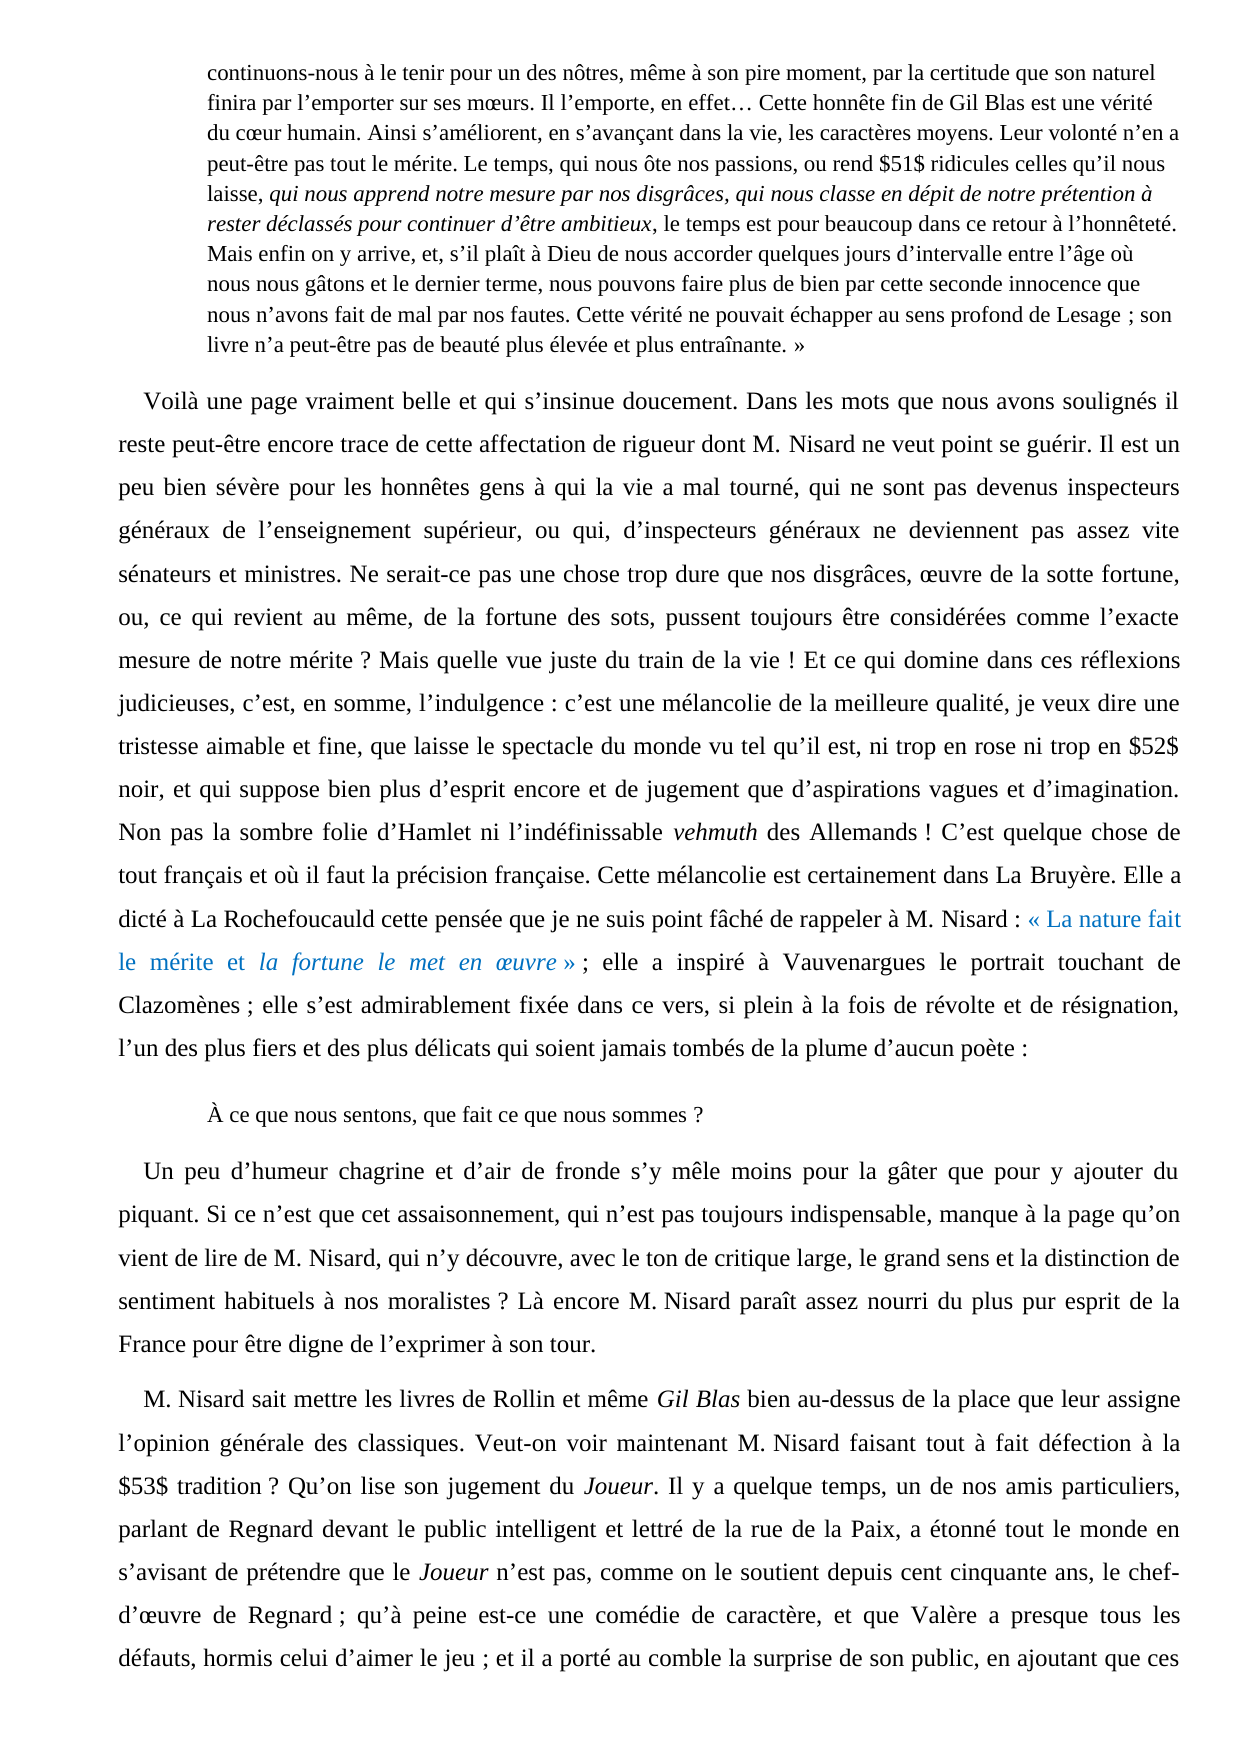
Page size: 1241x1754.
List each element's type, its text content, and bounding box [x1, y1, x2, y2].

text Un peu d’humeur chagrine et d’air de fronde s’y mêle moins pour la gâter que pour y ajouter du piquant. Si ce n’est que cet assaisonnement, qui n’est pas toujours indispensable, manque à la page qu’on vient de lire de M. Nisard, qui n’y découvre, avec le ton de critique large, le grand sens et la distinction de sentiment habituels à nos moralistes ? Là encore M. Nisard paraît assez nourri du plus pur esprit de la France pour être digne de l’exprimer à son tour. [118, 1156, 1181, 1358]
text Voilà une page vraiment belle et qui s’insinue doucement. Dans les mots que nous avons soulignés il reste peut-être encore trace de cette affectation de rigueur dont M. Nisard ne veut point se guérir. Il est un peu bien sévère pour les honnêtes gens à qui la vie a mal tourné, qui ne sont pas devenus inspecteurs généraux de l’enseignement supérieur, ou qui, d’inspecteurs généraux ne deviennent pas assez vite sénateurs et ministres. Ne serait-ce pas une chose trop dure que nos disgrâces, œuvre de la sotte fortune, ou, ce qui revient au même, de la fortune des sots, pussent toujours être considérées comme l’exacte mesure de notre mérite ? Mais quelle vue juste du train de la vie ! Et ce qui domine dans ces réflexions judicieuses, c’est, en somme, l’indulgence : c’est une mélancolie de la meilleure qualité, je veux dire une tristesse aimable et fine, que laisse le spectacle du monde vu tel qu’il est, ni trop en rose ni trop en $52$ noir, et qui suppose bien plus d’esprit encore et de jugement que d’aspirations vagues et d’imagination. Non pas la sombre folie d’Hamlet ni l’indéfinissable vehmuth des Allemands ! C’est quelque chose de tout français et où il faut la précision française. Cette mélancolie est certainement dans La Bruyère. Elle a dicté à La Rochefoucauld cette pensée que je ne suis point fâché de rappeler à M. Nisard : « La nature fait le mérite et la fortune le met en œuvre » ; elle a inspiré à Vauvenargues le portrait touchant de Clazomènes ; elle s’est admirablement fixée dans ce vers, si plein à la fois de révolte et de résignation, l’un des plus fiers et des plus délicats qui soient jamais tombés de la plume d’aucun poète : [118, 386, 1181, 1062]
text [207, 59, 1181, 357]
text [118, 1384, 1181, 1672]
text À ce que nous sentons, que fait ce que nous sommes ? [207, 1101, 1181, 1127]
